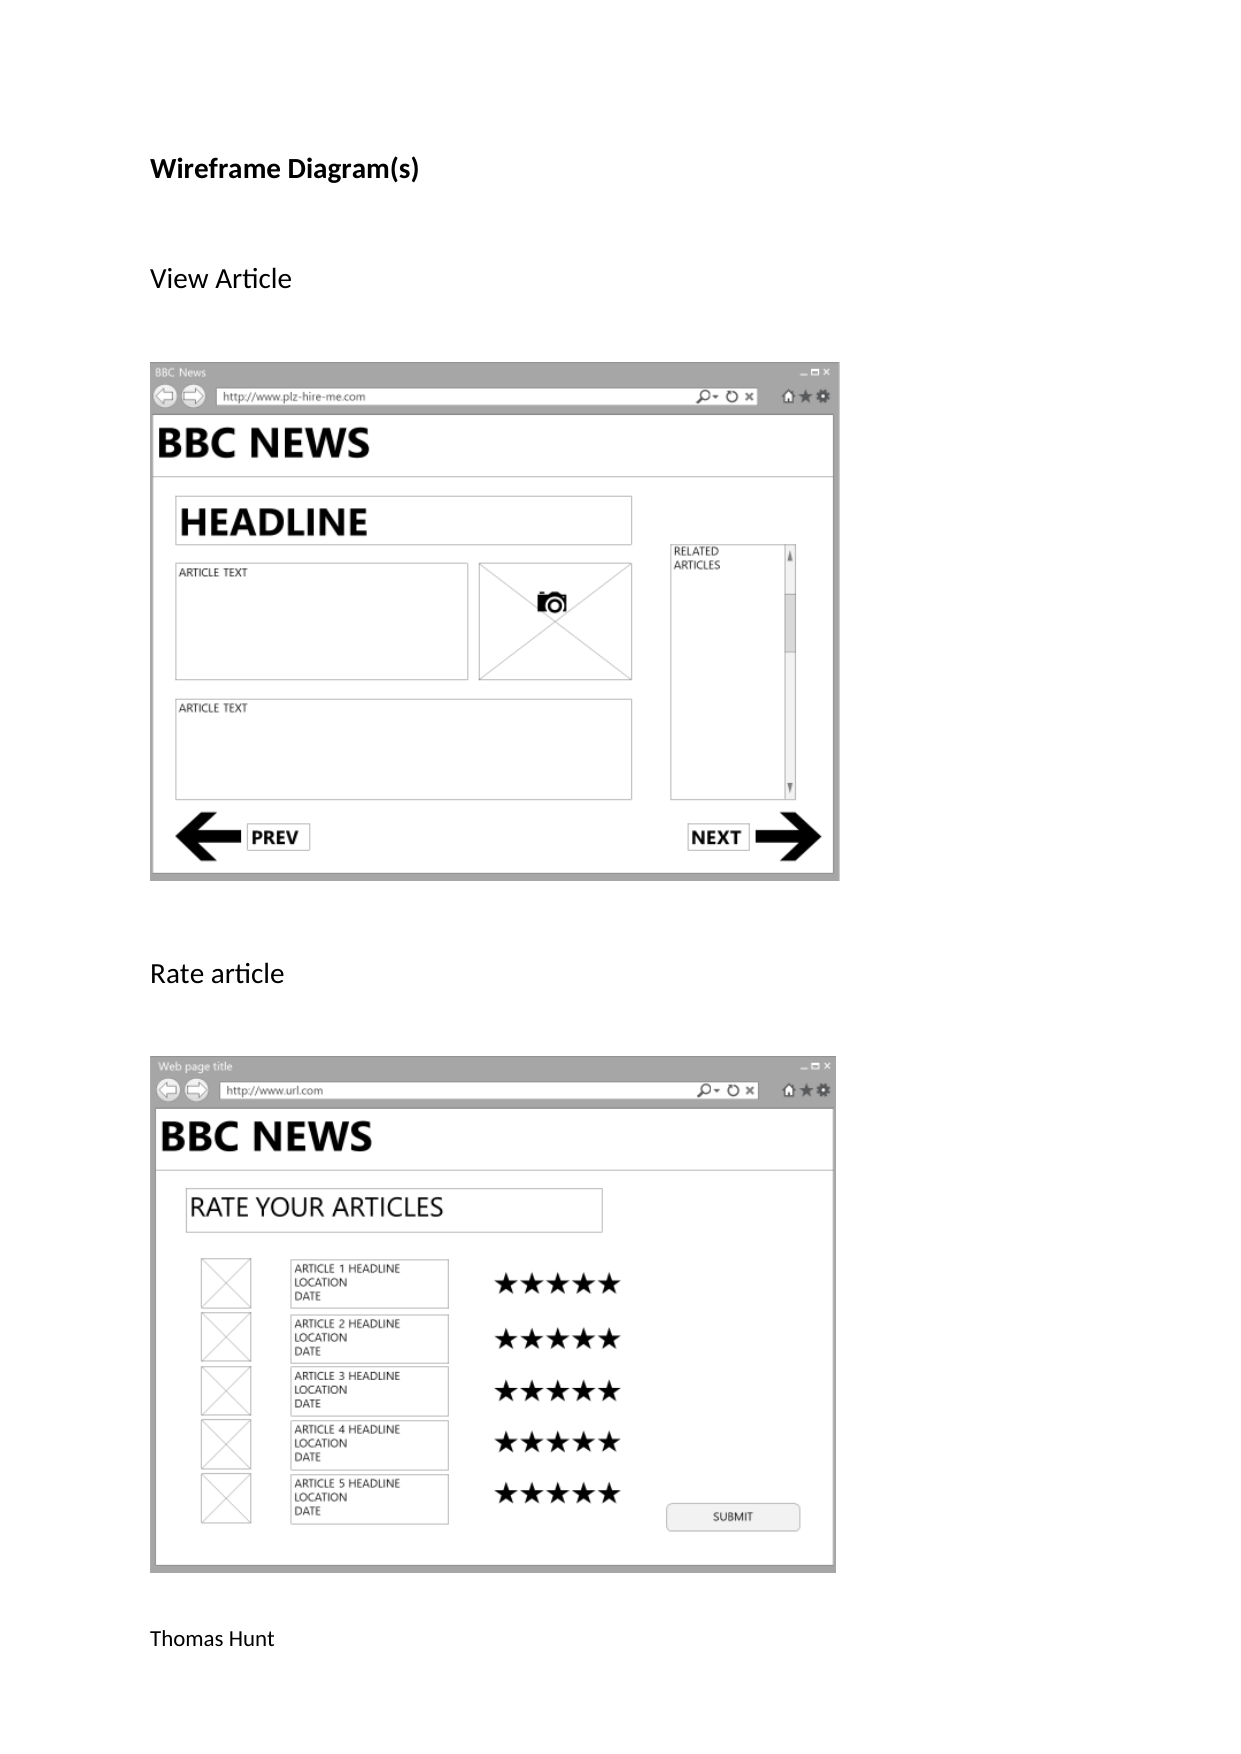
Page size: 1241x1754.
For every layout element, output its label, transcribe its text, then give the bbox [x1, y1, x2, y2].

picture [150, 1056, 836, 1573]
text View Article [150, 260, 1090, 296]
text Rate article [150, 955, 1090, 991]
text Wireframe Diagram(s) [150, 150, 1090, 186]
picture [150, 362, 845, 881]
